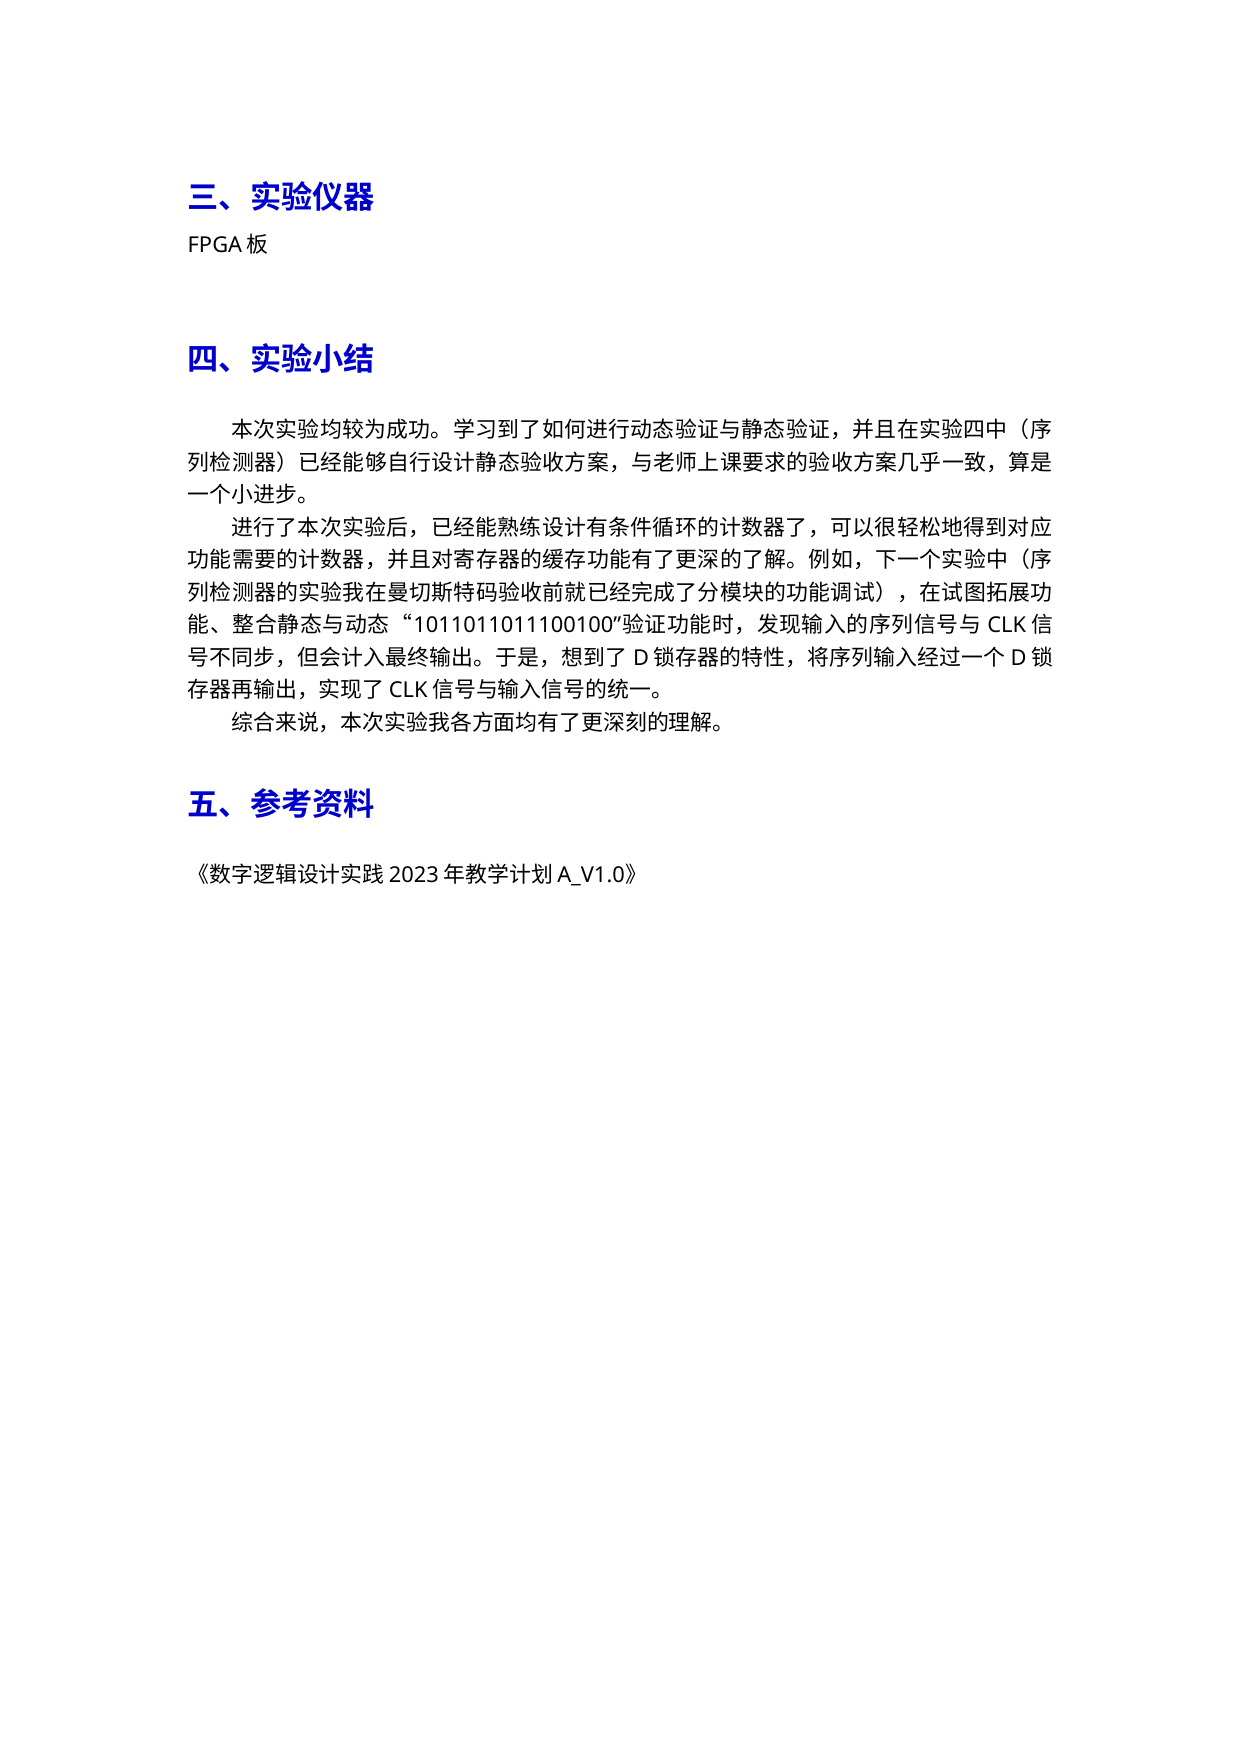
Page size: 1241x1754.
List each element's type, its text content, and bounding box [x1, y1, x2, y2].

list 综合来说，本次实验我各方面均有了更深刻的理解。 [187, 704, 1053, 737]
list FPGA板 [187, 227, 1053, 259]
text 四、实验小结 [187, 324, 1053, 389]
list 本次实验均较为成功。学习到了如何进行动态验证与静态验证，并且在实验四中（序列检测器）已经能够自行设计静态验收方案，与老师上课要求的验收方案几乎一致，算是一个小进步。 [187, 412, 1053, 509]
list 进行了本次实验后，已经能熟练设计有条件循环的计数器了，可以很轻松地得到对应功能需要的计数器，并且对寄存器的缓存功能有了更深的了解。例如，下一个实验中（序列检测器的实验我在曼切斯特码验收前就已经完成了分模块的功能调试），在试图拓展功能、整合静态与动态“1011011011100100”验证功能时，发现输入的序列信号与CLK信号不同步，但会计入最终输出。于是，想到了D锁存器的特性，将序列输入经过一个D锁存器再输出，实现了CLK信号与输入信号的统一。 [187, 509, 1053, 704]
list 《数字逻辑设计实践2023年教学计划A_V1.0》 [187, 857, 1053, 890]
text 五、参考资料 [187, 769, 1053, 834]
list 三、实验仪器 [187, 162, 1053, 227]
